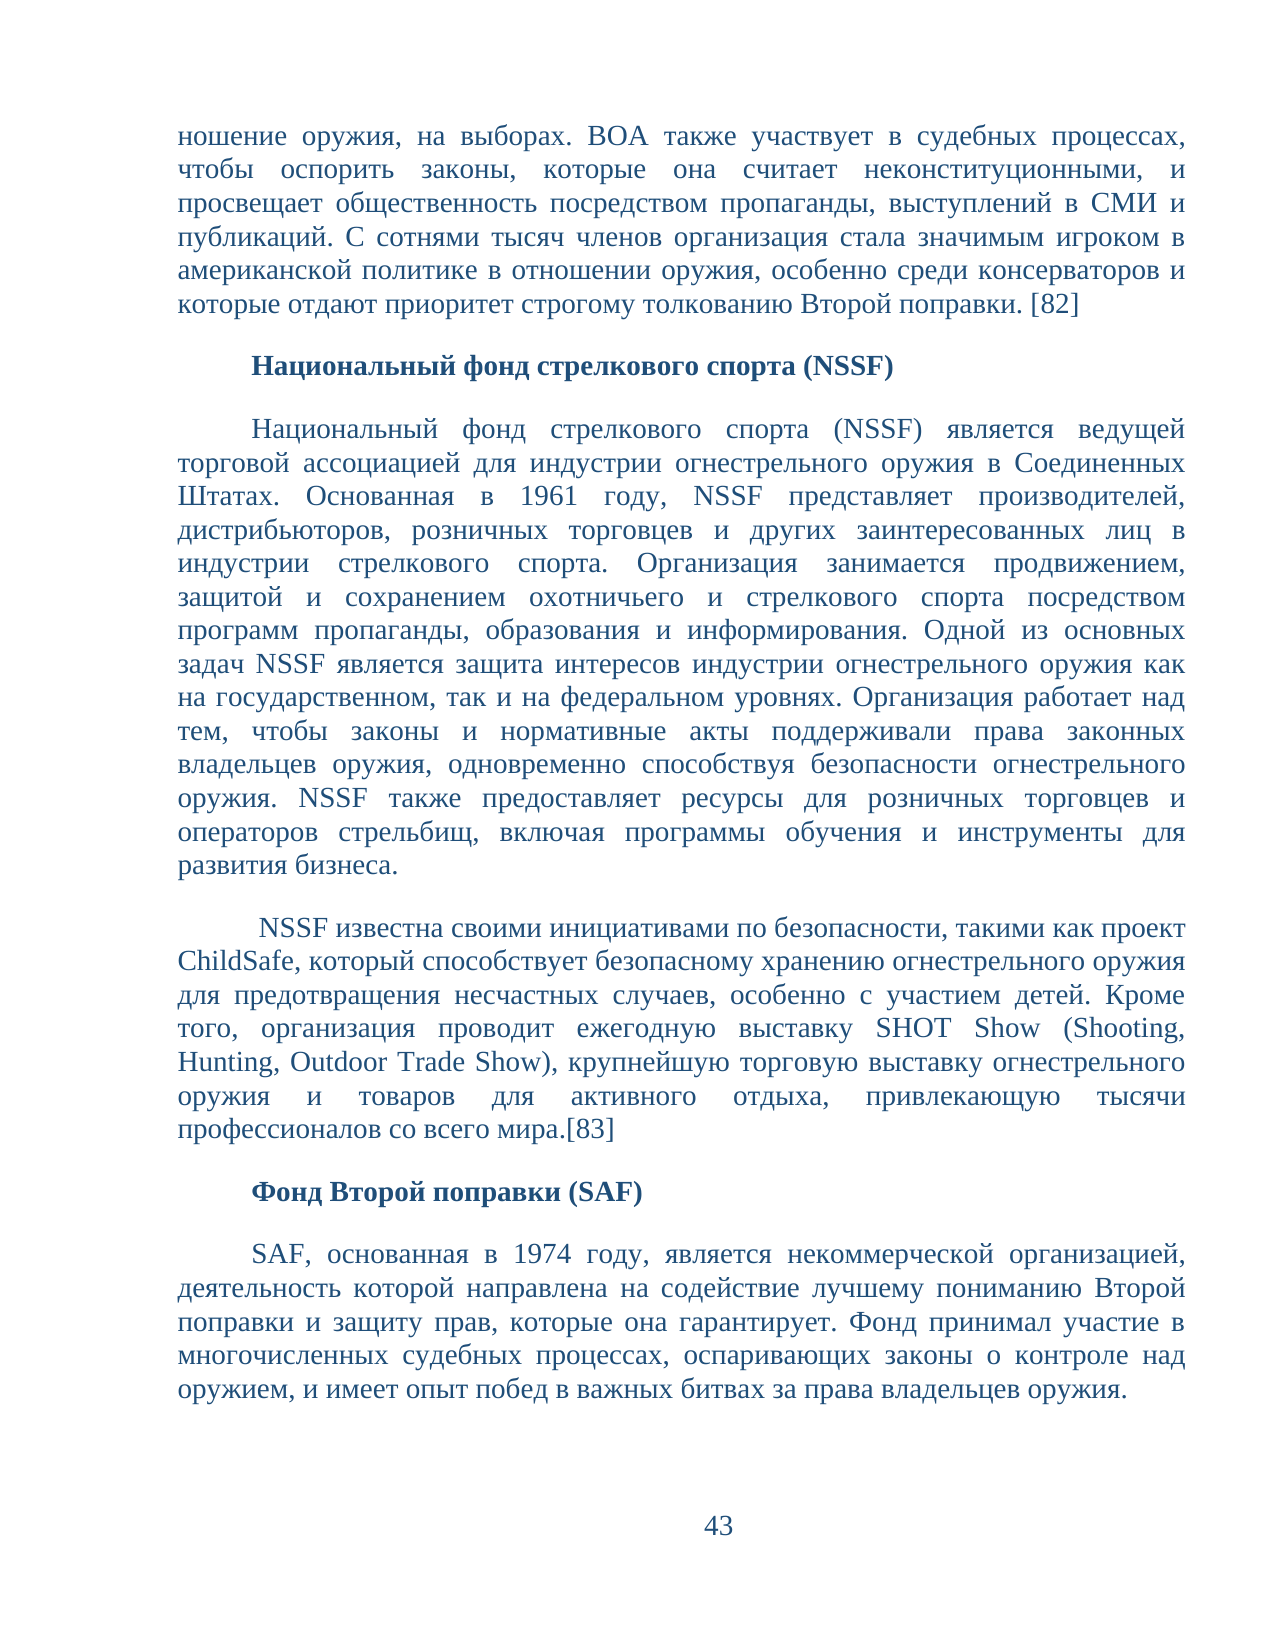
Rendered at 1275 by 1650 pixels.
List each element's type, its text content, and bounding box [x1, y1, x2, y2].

text Национальный фонд стрелкового спорта (NSSF) является ведущей торговой ассоциацией для индустрии огнестрельного оружия в Соединенных Штатах. Основанная в 1961 году, NSSF представляет производителей, дистрибьюторов, розничных торговцев и других заинтересованных лиц в индустрии стрелкового спорта. Организация занимается продвижением, защитой и сохранением охотничьего и стрелкового спорта посредством программ пропаганды, образования и информирования. Одной из основных задач NSSF является защита интересов индустрии огнестрельного оружия как на государственном, так и на федеральном уровнях. Организация работает над тем, чтобы законы и нормативные акты поддерживали права законных владельцев оружия, одновременно способствуя безопасности огнестрельного оружия. NSSF также предоставляет ресурсы для розничных торговцев и операторов стрельбищ, включая программы обучения и инструменты для развития бизнеса. [177, 411, 1186, 881]
text Национальный фонд стрелкового спорта (NSSF) [177, 348, 1186, 382]
text NSSF известна своими инициативами по безопасности, такими как проект ChildSafe, который способствует безопасному хранению огнестрельного оружия для предотвращения несчастных случаев, особенно с участием детей. Кроме того, организация проводит ежегодную выставку SHOT Show (Shooting, Hunting, Outdoor Trade Show), крупнейшую торговую выставку огнестрельного оружия и товаров для активного отдыха, привлекающую тысячи профессионалов со всего мира.[83] [177, 910, 1186, 1145]
text SAF, основанная в 1974 году, является некоммерческой организацией, деятельность которой направлена ​​на содействие лучшему пониманию Второй поправки и защиту прав, которые она гарантирует. Фонд принимал участие в многочисленных судебных процессах, оспаривающих законы о контроле над оружием, и имеет опыт побед в важных битвах за права владельцев оружия. [177, 1237, 1186, 1404]
text Фонд Второй поправки (SAF) [177, 1174, 1186, 1207]
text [177, 118, 1186, 319]
